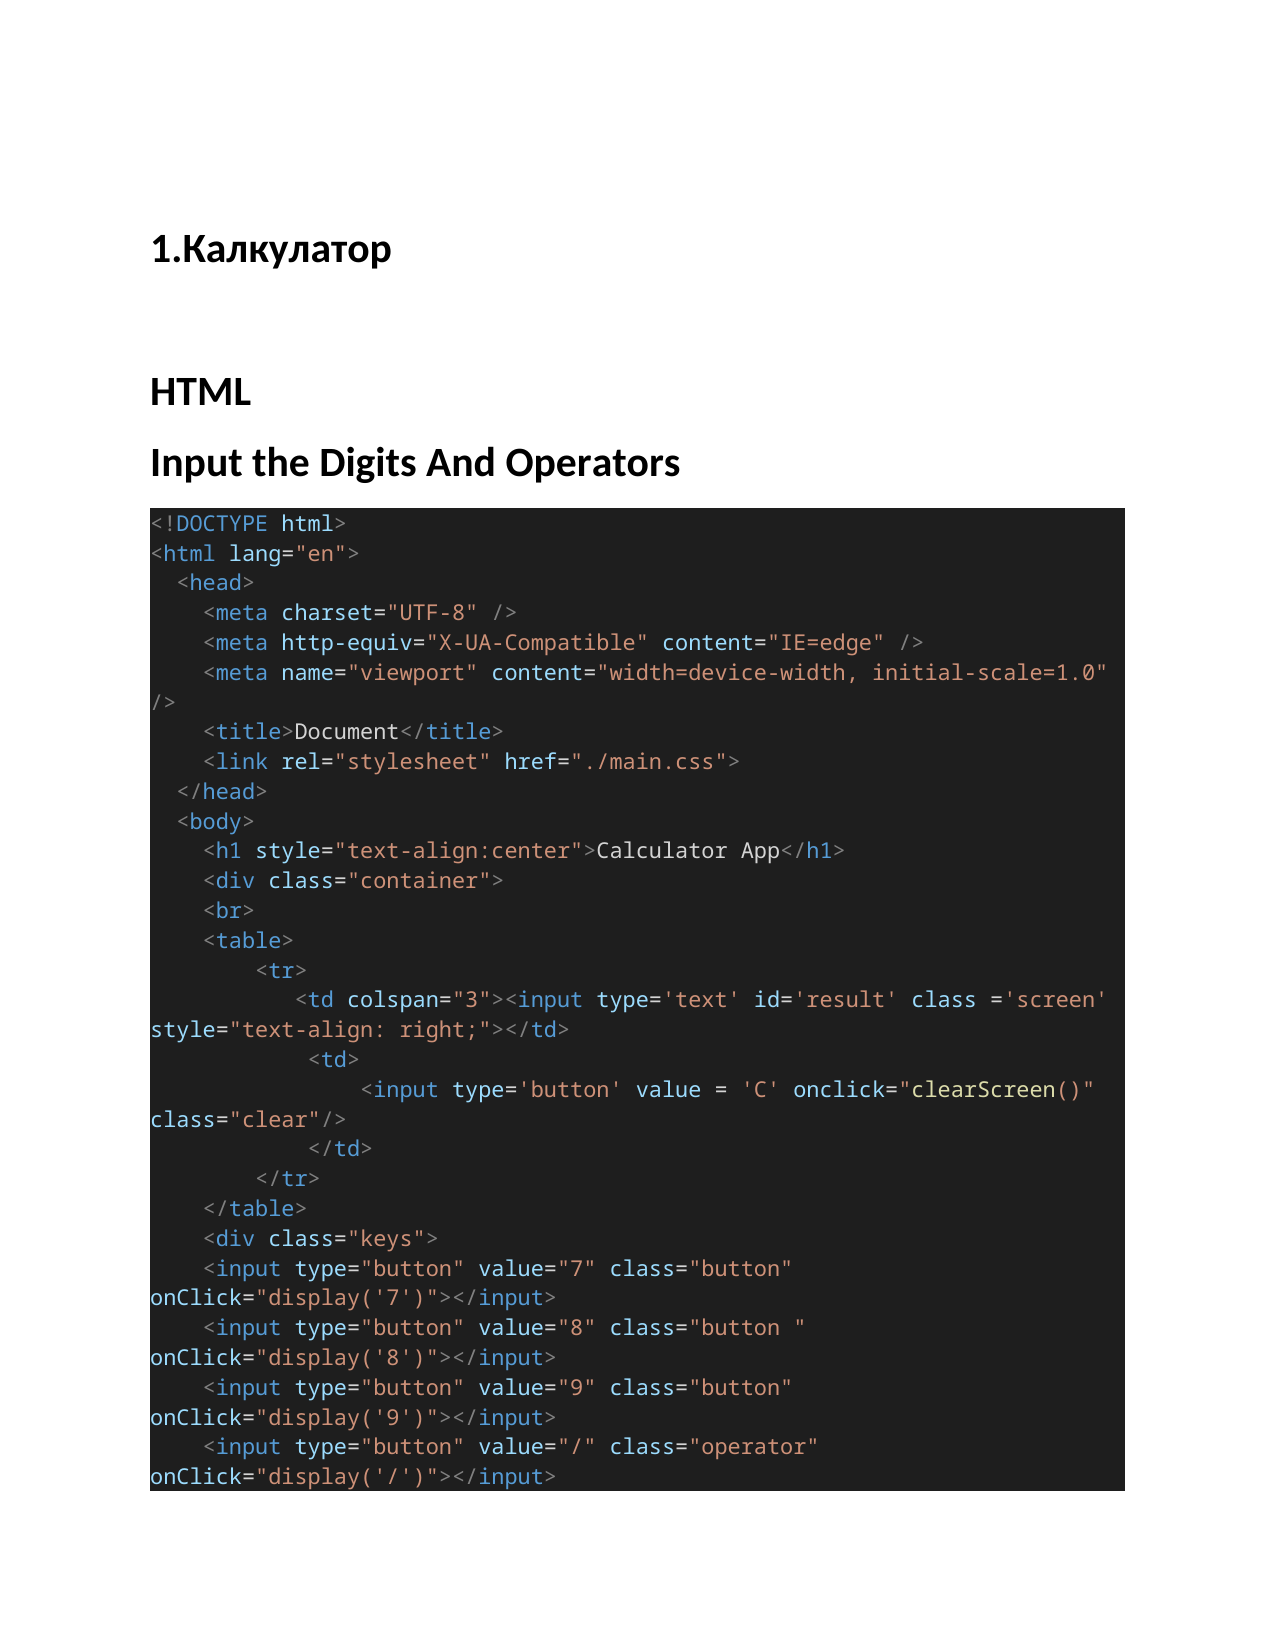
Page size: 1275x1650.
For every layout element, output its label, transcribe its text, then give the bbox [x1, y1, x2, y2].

text <input type="button" value="/" class="operator" onClick="display('/')"></input> [150, 1431, 1125, 1491]
text <html lang="en"> [150, 538, 1125, 567]
text <input type="button" value="8" class="button " onClick="display('8')"></input> [150, 1312, 1125, 1372]
text 1.Калкулатор [150, 222, 1125, 272]
text <td colspan="3"><input type='text' id='result' class ='screen' style="text-align: right;"></td> [150, 984, 1125, 1044]
text <input type="button" value="7" class="button" onClick="display('7')"></input> [150, 1253, 1125, 1312]
text <head> [150, 567, 1125, 597]
text </td> [150, 1133, 1125, 1163]
text HTML [150, 365, 1125, 416]
text <link rel="stylesheet" href="./main.css"> [150, 746, 1125, 776]
text </head> [150, 776, 1125, 806]
text <tr> [150, 955, 1125, 984]
text <td> [150, 1044, 1125, 1074]
text </tr> [150, 1163, 1125, 1193]
text Input the Digits And Operators [150, 436, 1125, 487]
text <body> [150, 806, 1125, 836]
text <div class="container"> [150, 865, 1125, 895]
text <meta http-equiv="X-UA-Compatible" content="IE=edge" /> [150, 627, 1125, 657]
text <table> [150, 925, 1125, 955]
text <title>Document</title> [150, 716, 1125, 746]
text <br> [150, 895, 1125, 925]
text <meta charset="UTF-8" /> [150, 597, 1125, 627]
text </table> [150, 1193, 1125, 1223]
text <input type='button' value = 'C' onclick="clearScreen()" class="clear"/> [150, 1074, 1125, 1133]
text <input type="button" value="9" class="button" onClick="display('9')"></input> [150, 1372, 1125, 1431]
text <meta name="viewport" content="width=device-width, initial-scale=1.0" /> [150, 657, 1125, 716]
text <div class="keys"> [150, 1223, 1125, 1253]
text <h1 style="text-align:center">Calculator App</h1> [150, 836, 1125, 865]
text <!DOCTYPE html> [150, 508, 1125, 538]
